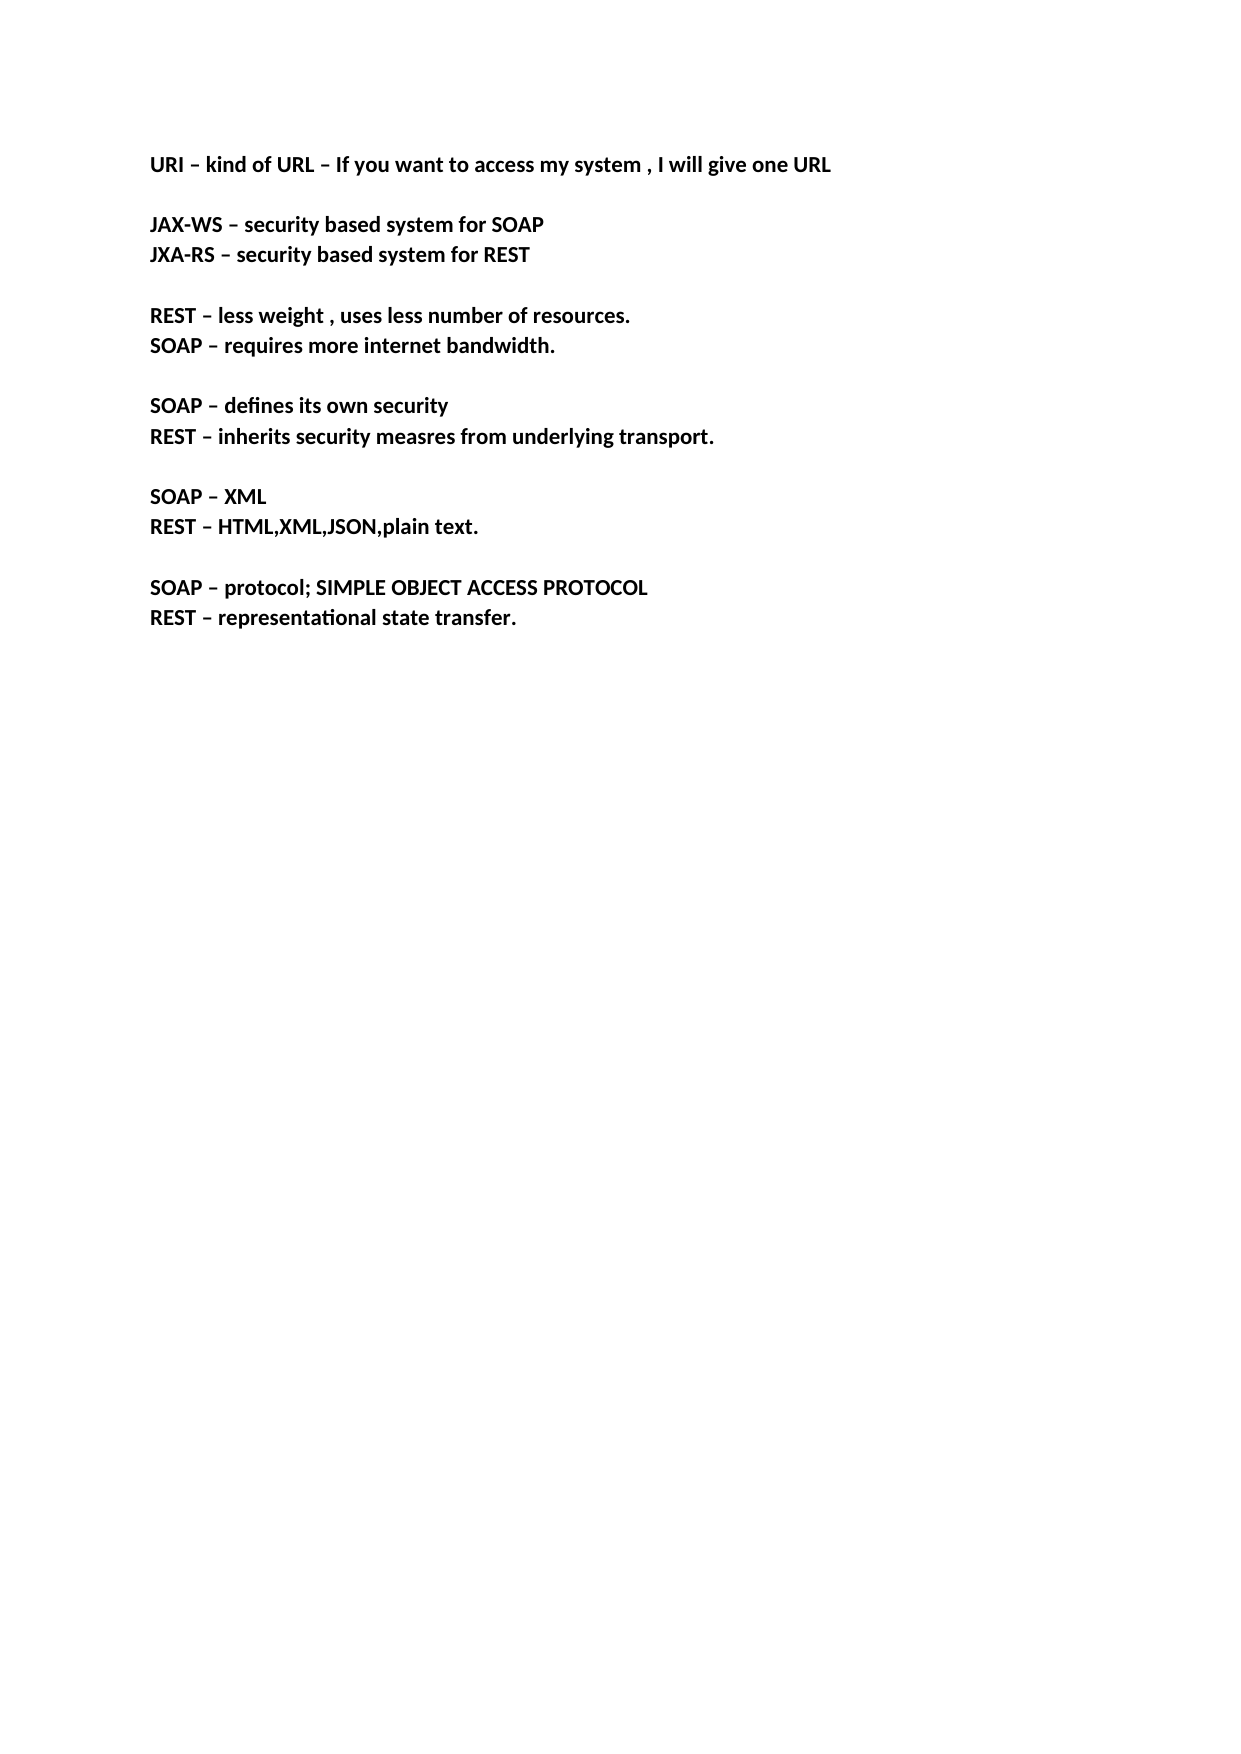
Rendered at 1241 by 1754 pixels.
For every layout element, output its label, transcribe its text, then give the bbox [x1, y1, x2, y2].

text SOAP – protocol; SIMPLE OBJECT ACCESS PROTOCOL [150, 573, 1090, 601]
text JXA-RS – security based system for REST [150, 241, 1090, 269]
text REST – less weight , uses less number of resources. [150, 301, 1090, 329]
text SOAP – requires more internet bandwidth. [150, 331, 1090, 359]
text REST – HTML,XML,JSON,plain text. [150, 512, 1090, 541]
text REST – inherits security measres from underlying transport. [150, 422, 1090, 450]
text SOAP – XML [150, 482, 1090, 510]
text URI – kind of URL – If you want to access my system , I will give one URL [150, 150, 1090, 178]
text SOAP – defines its own security [150, 392, 1090, 420]
text JAX-WS – security based system for SOAP [150, 210, 1090, 238]
text REST – representational state transfer. [150, 603, 1090, 631]
